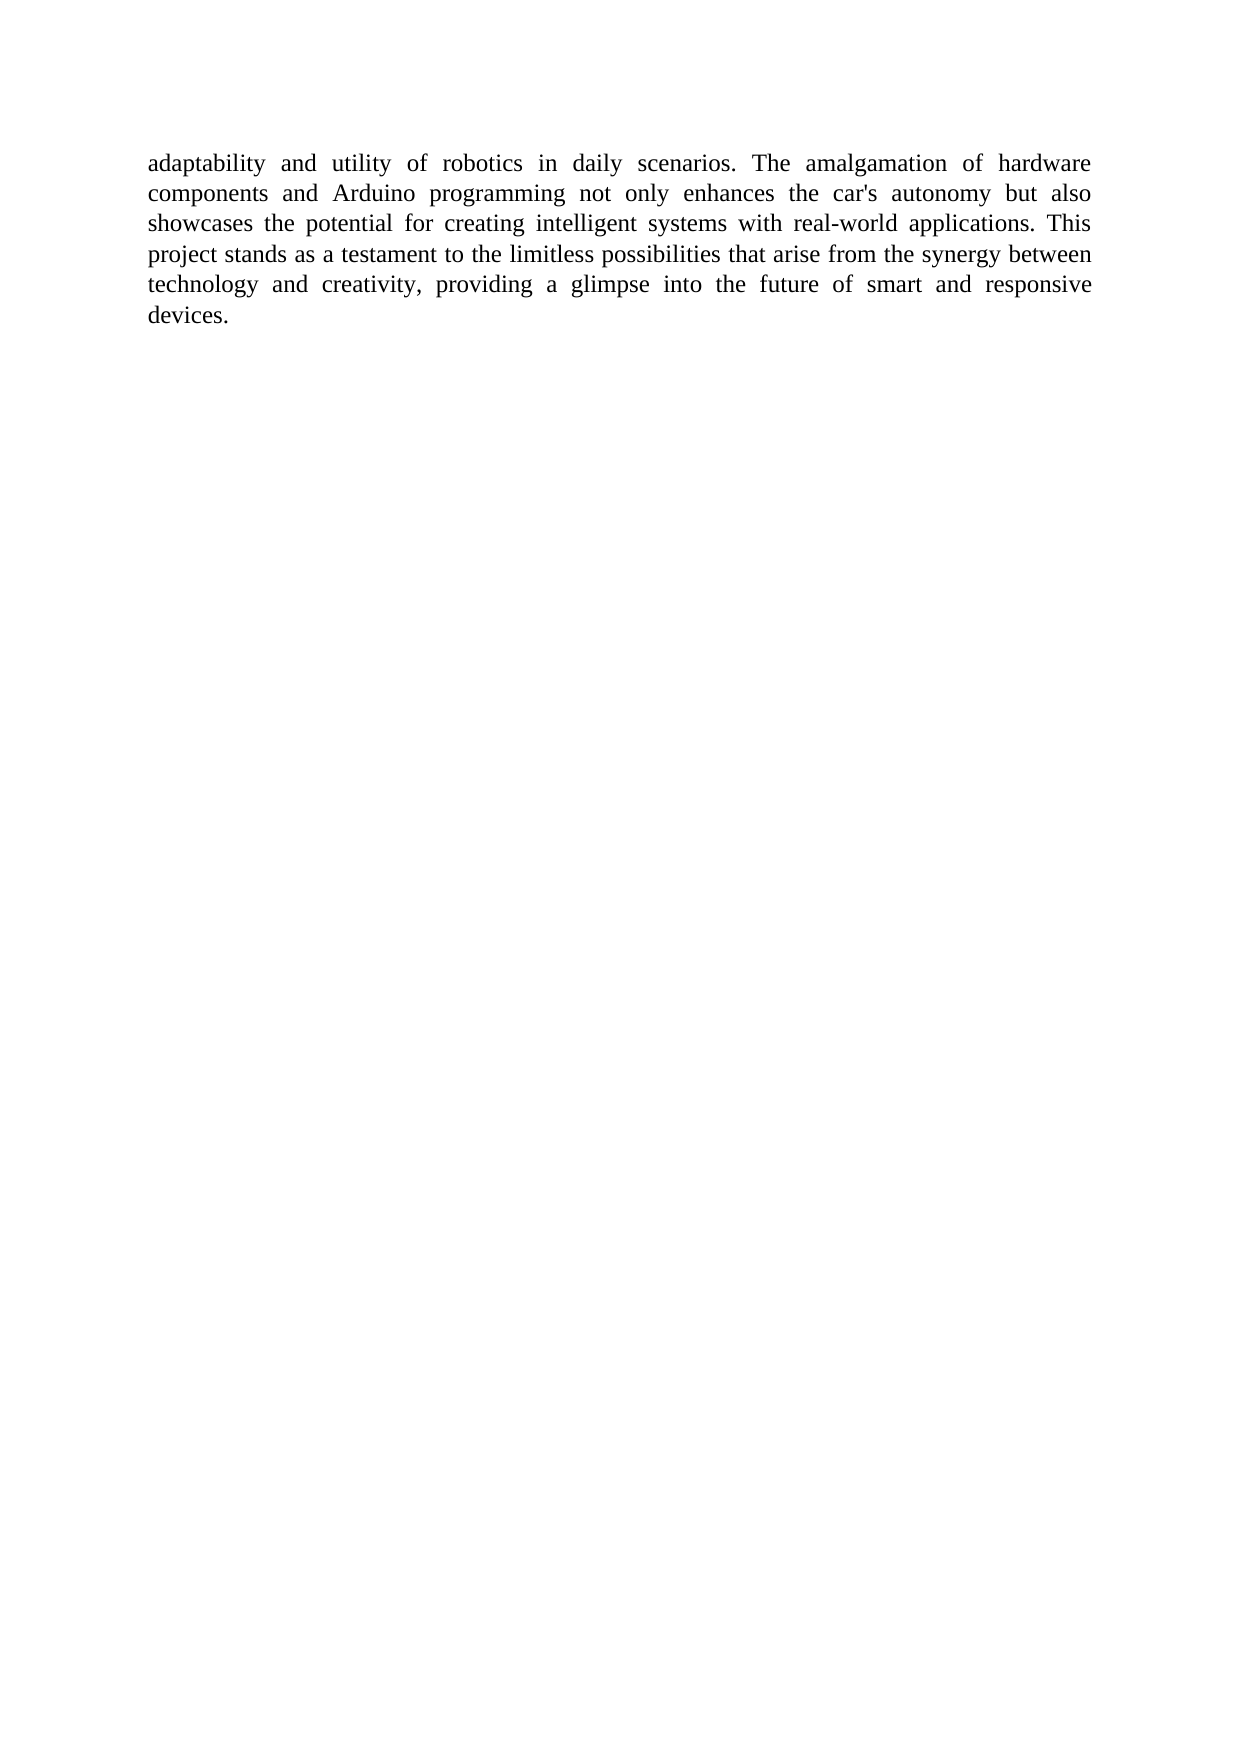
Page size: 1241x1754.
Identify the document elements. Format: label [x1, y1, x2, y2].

text [148, 148, 1093, 328]
